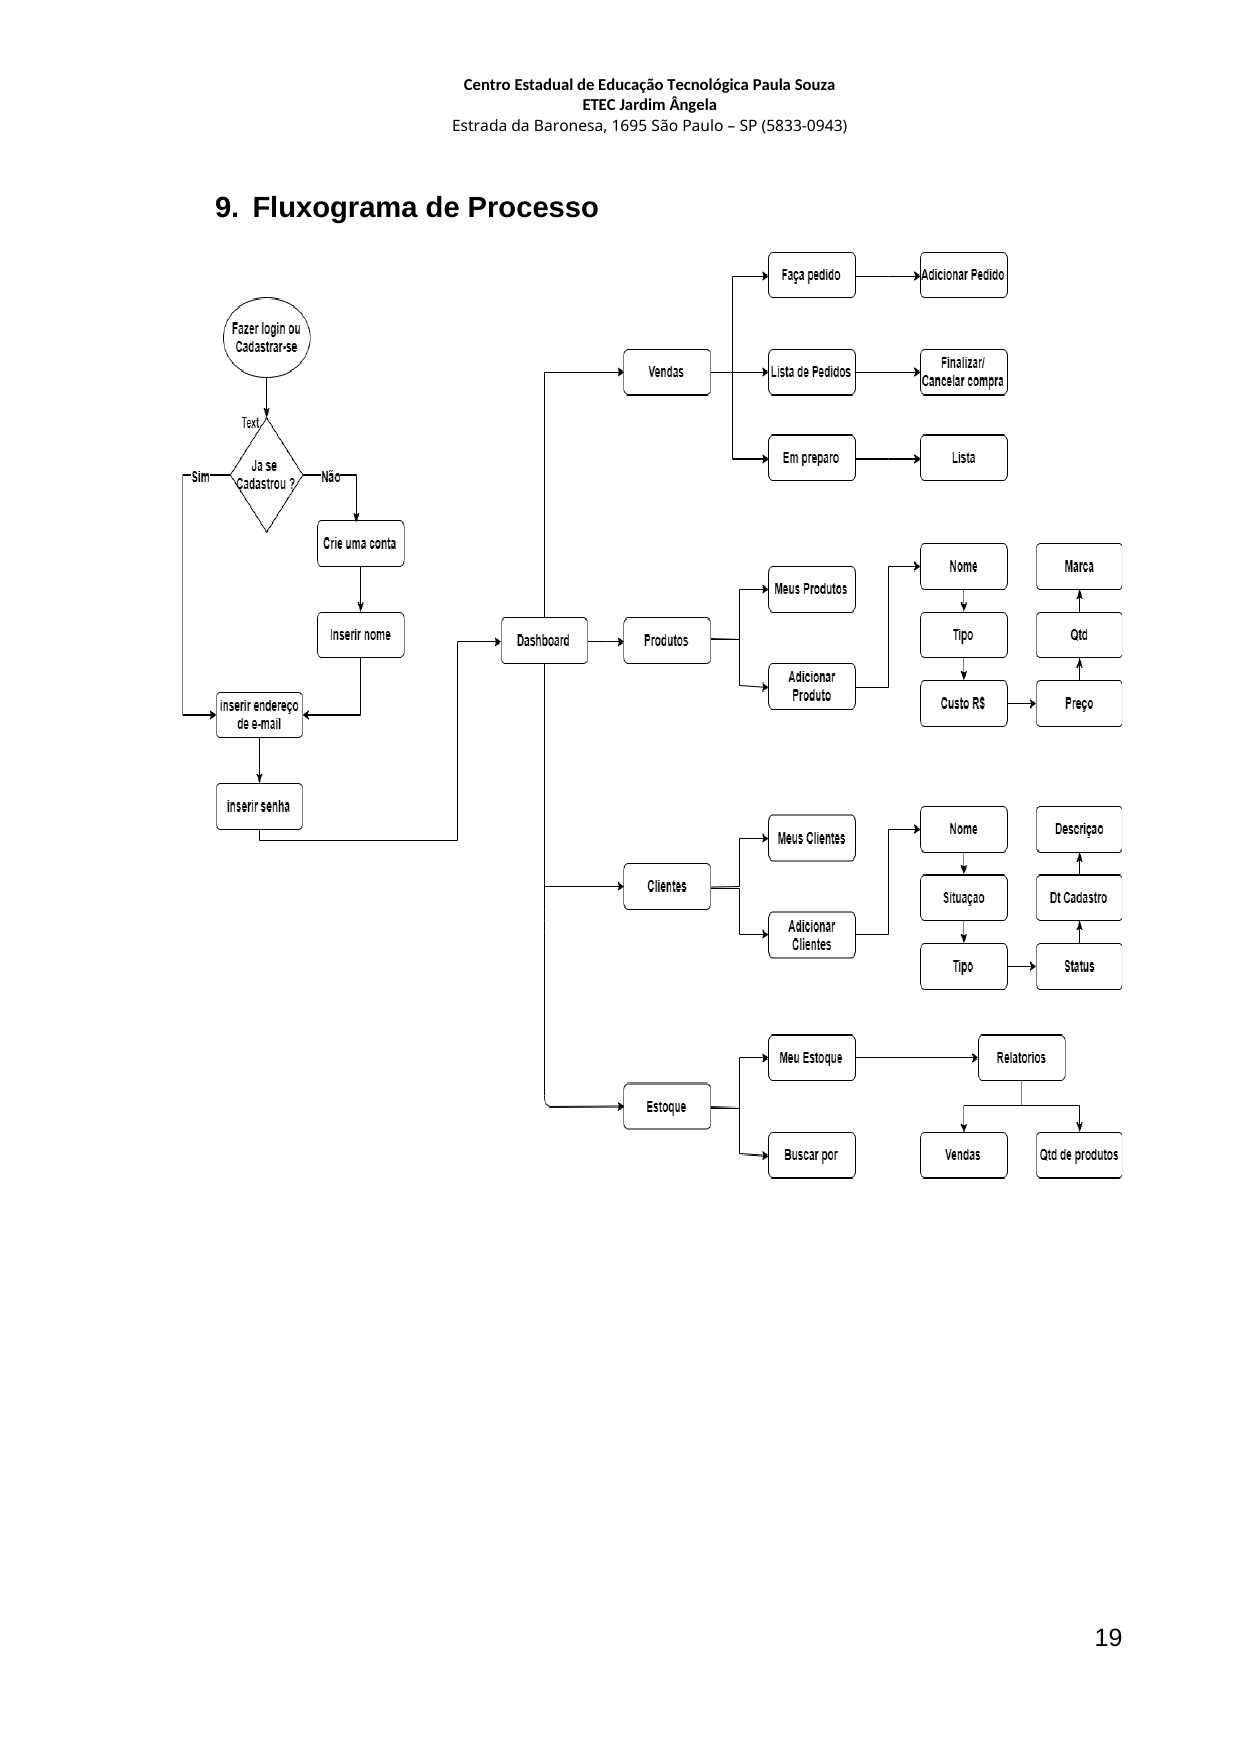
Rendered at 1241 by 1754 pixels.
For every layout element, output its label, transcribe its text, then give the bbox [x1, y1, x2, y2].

subtitle Fluxograma de Processo [215, 190, 1122, 223]
picture [177, 252, 1123, 1179]
